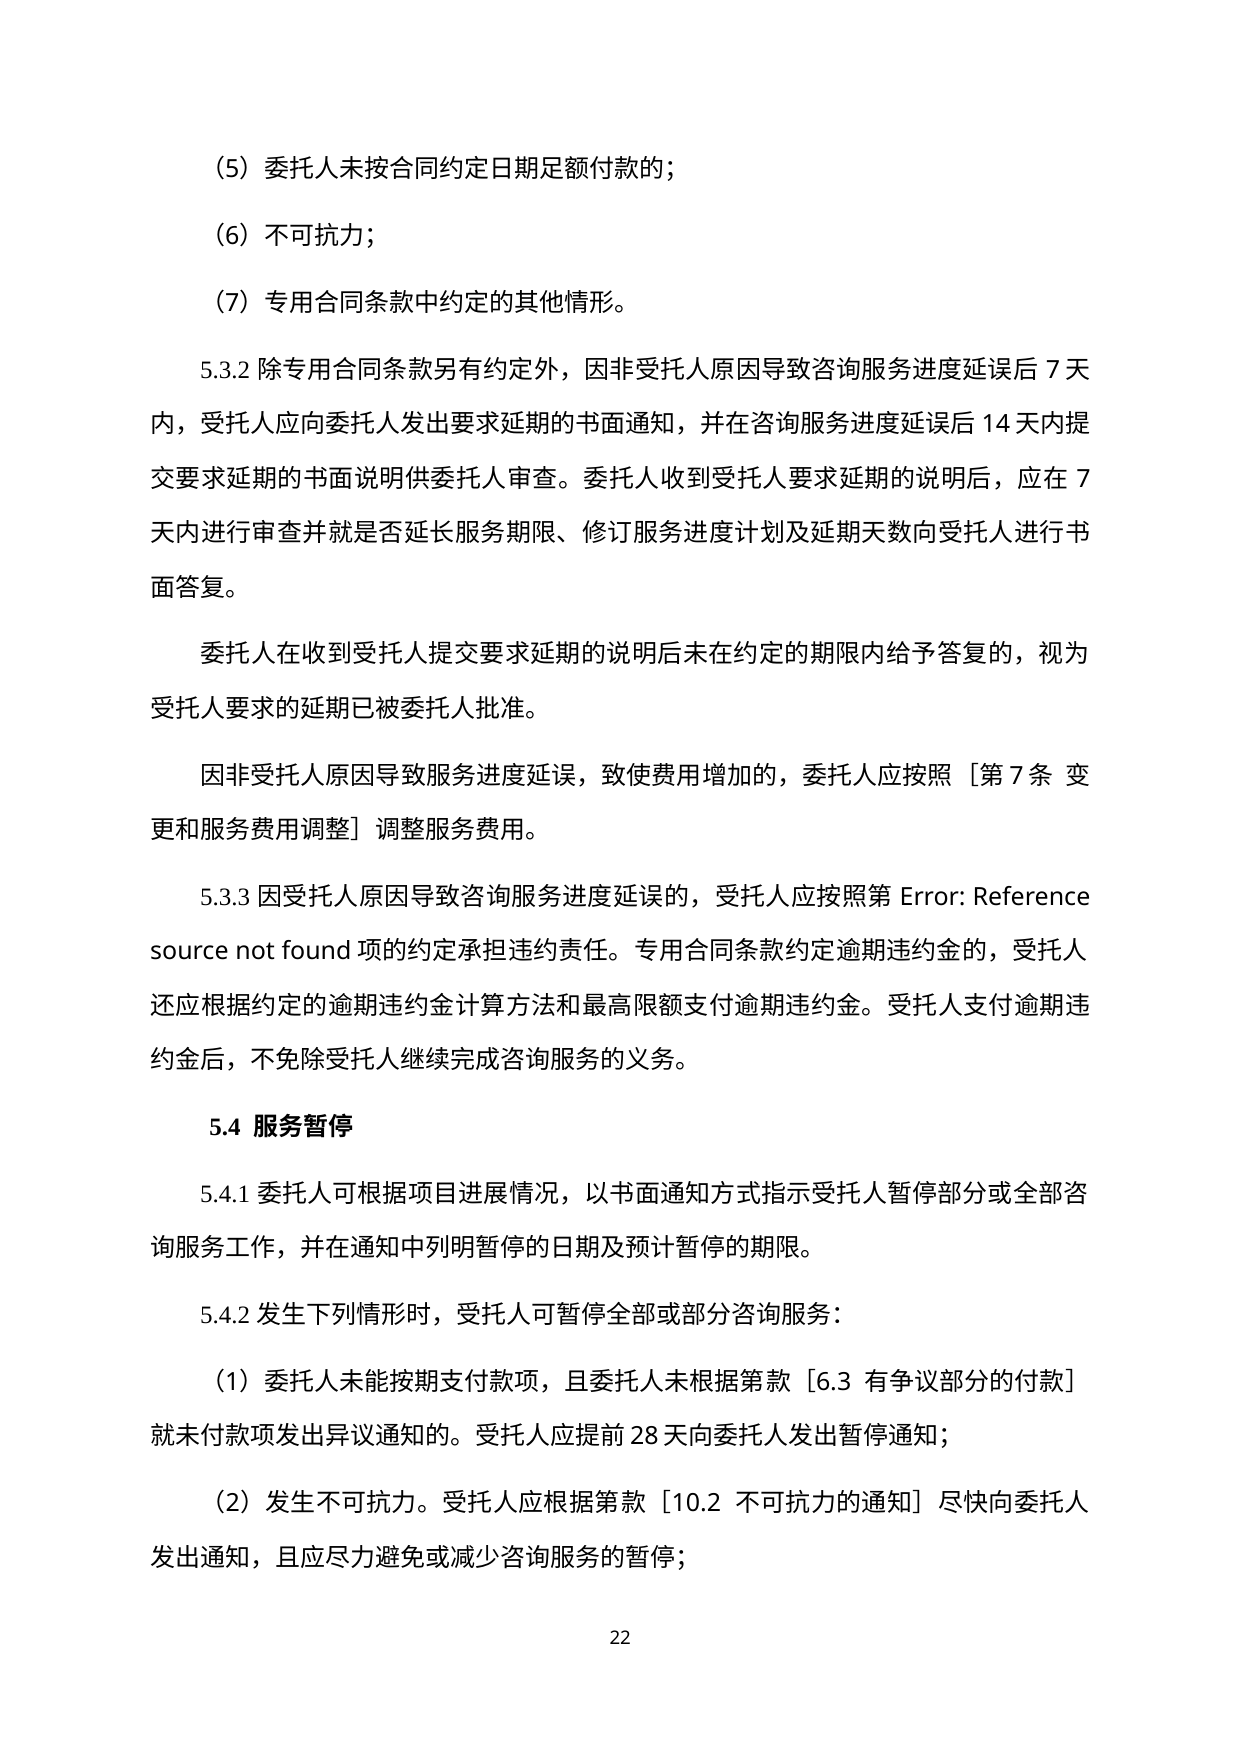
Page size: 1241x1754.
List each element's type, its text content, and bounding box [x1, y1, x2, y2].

list 5.4 服务暂停 [209, 1106, 1090, 1143]
list 5.4.2 发生下列情形时，受托人可暂停全部或部分咨询服务： [150, 1294, 1090, 1331]
list （7）专用合同条款中约定的其他情形。 [150, 283, 1090, 319]
list （6）不可抗力； [150, 216, 1090, 252]
list （5）委托人未按合同约定日期足额付款的； [150, 149, 1090, 185]
text 委托人在收到受托人提交要求延期的说明后未在约定的期限内给予答复的，视为受托人要求的延期已被委托人批准。 [150, 634, 1090, 724]
text 5.3.2 除专用合同条款另有约定外，因非受托人原因导致咨询服务进度延误后7天内，受托人应向委托人发出要求延期的书面通知，并在咨询服务进度延误后14天内提交要求延期的书面说明供委托人审查。委托人收到受托人要求延期的说明后，应在7天内进行审查并就是否延长服务期限、修订服务进度计划及延期天数向受托人进行书面答复。 [150, 349, 1090, 603]
list 5.4.1 委托人可根据项目进展情况，以书面通知方式指示受托人暂停部分或全部咨询服务工作，并在通知中列明暂停的日期及预计暂停的期限。 [150, 1173, 1090, 1264]
